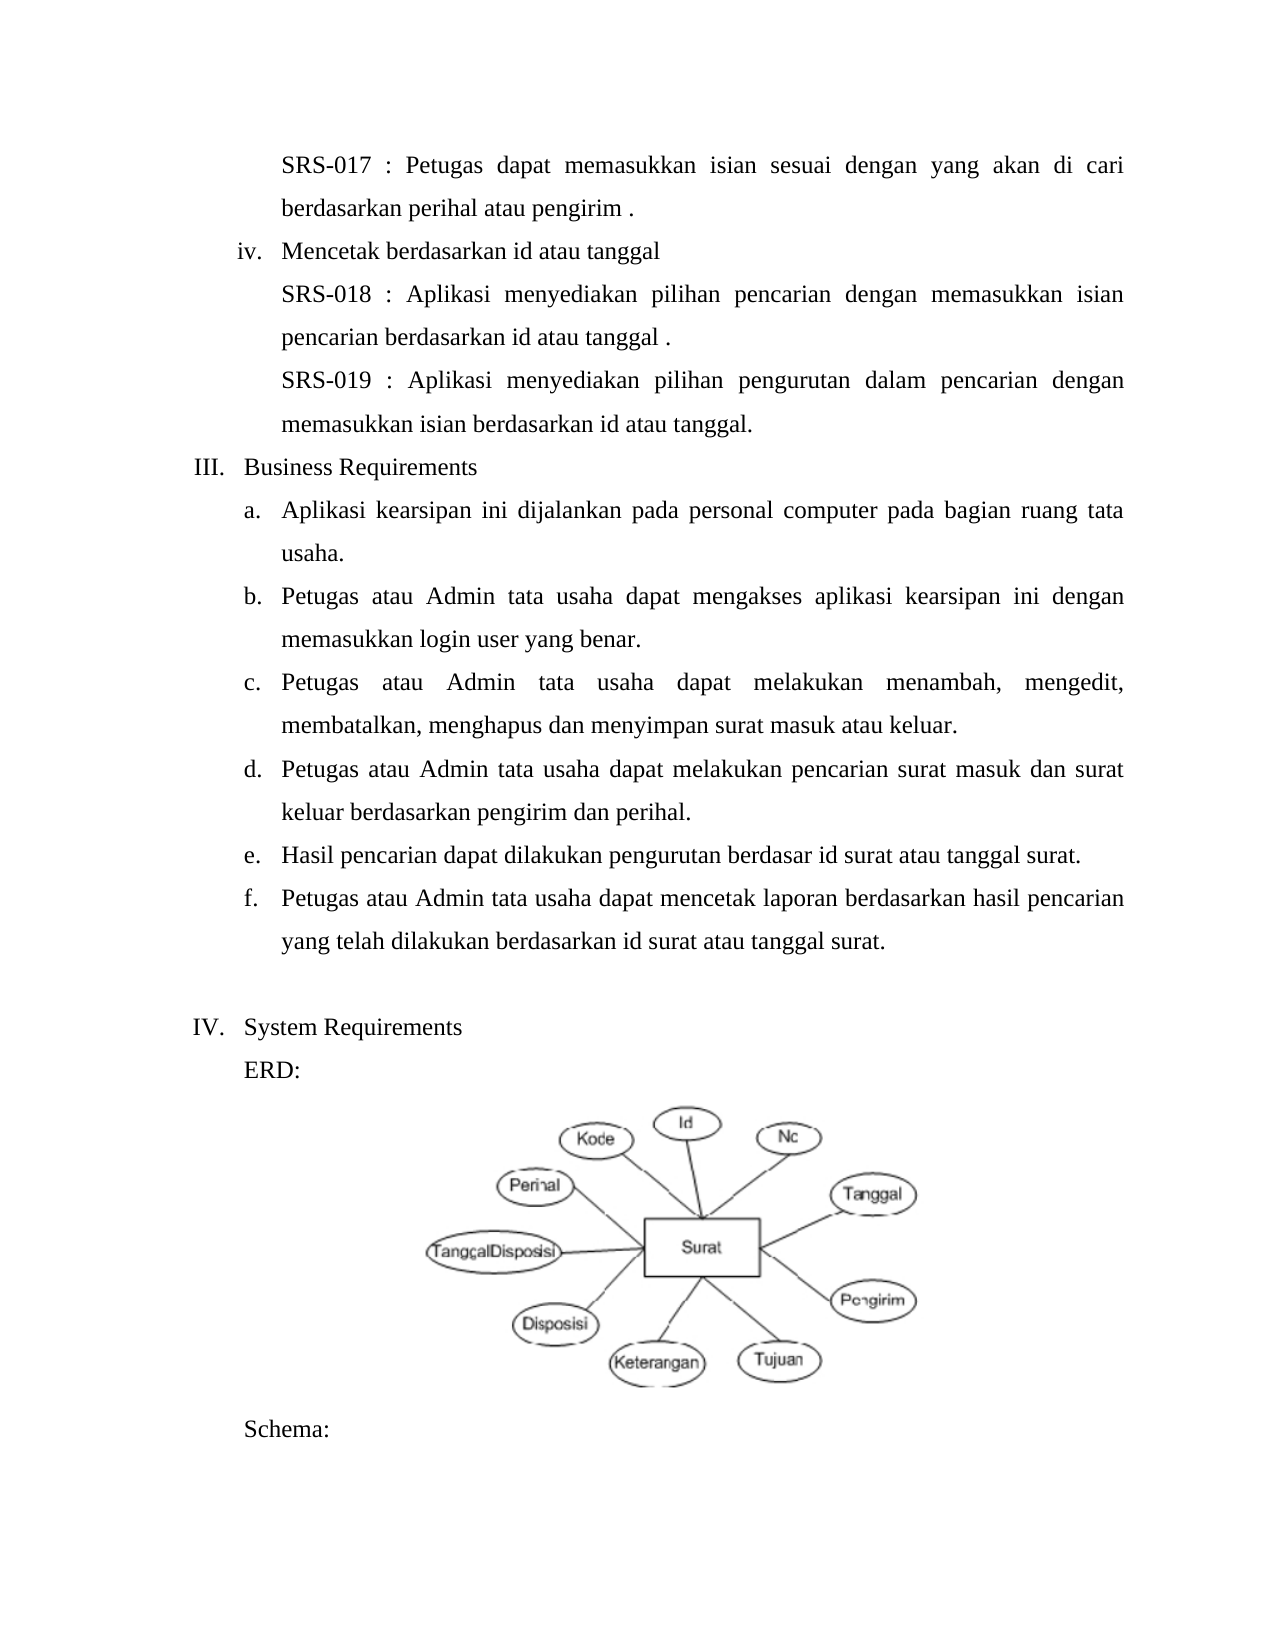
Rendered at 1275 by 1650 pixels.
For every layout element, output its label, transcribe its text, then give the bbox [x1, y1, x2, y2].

list SRS-018 : Aplikasi menyediakan pilihan pencarian dengan memasukkan isian pencarian berdasarkan id atau tanggal . [281, 279, 1125, 351]
list Hasil pencarian dapat dilakukan pengurutan berdasar id surat atau tanggal surat. [244, 840, 1125, 869]
picture [417, 1098, 952, 1400]
list Petugas atau Admin tata usaha dapat mengakses aplikasi kearsipan ini dengan memasukkan login user yang benar. [244, 581, 1125, 653]
list SRS-017 : Petugas dapat memasukkan isian sesuai dengan yang akan di cari berdasarkan perihal atau pengirim . [281, 150, 1125, 222]
list Petugas atau Admin tata usaha dapat mencetak laporan berdasarkan hasil pencarian yang telah dilakukan berdasarkan id surat atau tanggal surat. [244, 883, 1125, 955]
list Aplikasi kearsipan ini dijalankan pada personal computer pada bagian ruang tata usaha. [244, 495, 1125, 567]
text Schema: [244, 1414, 1125, 1443]
text ERD: [244, 1056, 1125, 1084]
list SRS-019 : Aplikasi menyediakan pilihan pengurutan dalam pencarian dengan memasukkan isian berdasarkan id atau tanggal. [281, 366, 1125, 437]
list Mencetak berdasarkan id atau tanggal [262, 236, 1125, 265]
list Petugas atau Admin tata usaha dapat melakukan pencarian surat masuk dan surat keluar berdasarkan pengirim dan perihal. [244, 754, 1125, 826]
list Business Requirements [225, 452, 1125, 481]
list System Requirements [225, 1012, 1125, 1041]
list Petugas atau Admin tata usaha dapat melakukan menambah, mengedit, membatalkan, menghapus dan menyimpan surat masuk atau keluar. [244, 667, 1125, 739]
